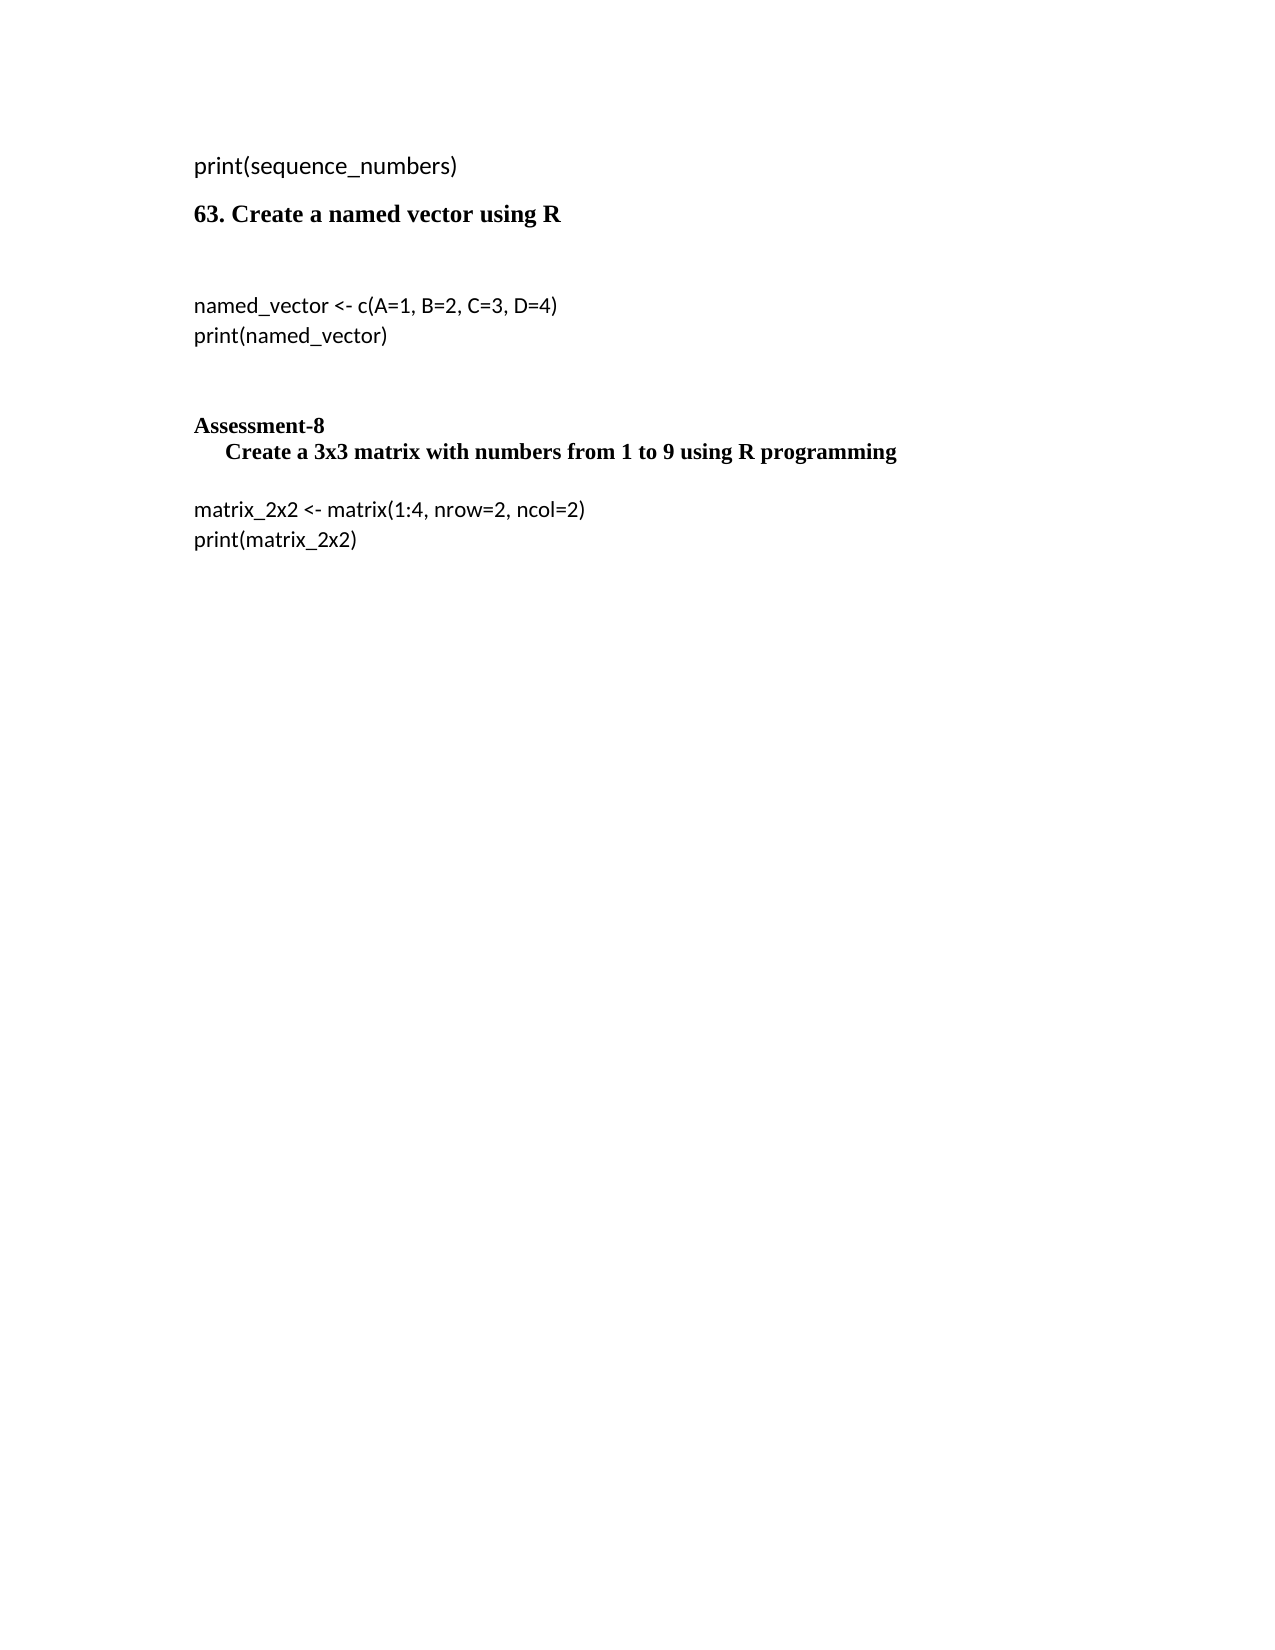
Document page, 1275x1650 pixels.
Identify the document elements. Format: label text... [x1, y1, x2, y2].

list Create a 3x3 matrix with numbers from 1 to 9 using R programming [225, 438, 1125, 464]
text print(sequence_numbers) [150, 150, 1125, 181]
list Assessment-8 [194, 412, 1125, 438]
text named_vector <- c(A=1, B=2, C=3, D=4) [150, 291, 1125, 319]
list 63. Create a named vector using R [194, 199, 1125, 228]
text matrix_2x2 <- matrix(1:4, nrow=2, ncol=2) [150, 495, 1125, 523]
text print(matrix_2x2) [150, 525, 1125, 553]
text print(named_vector) [150, 321, 1125, 349]
